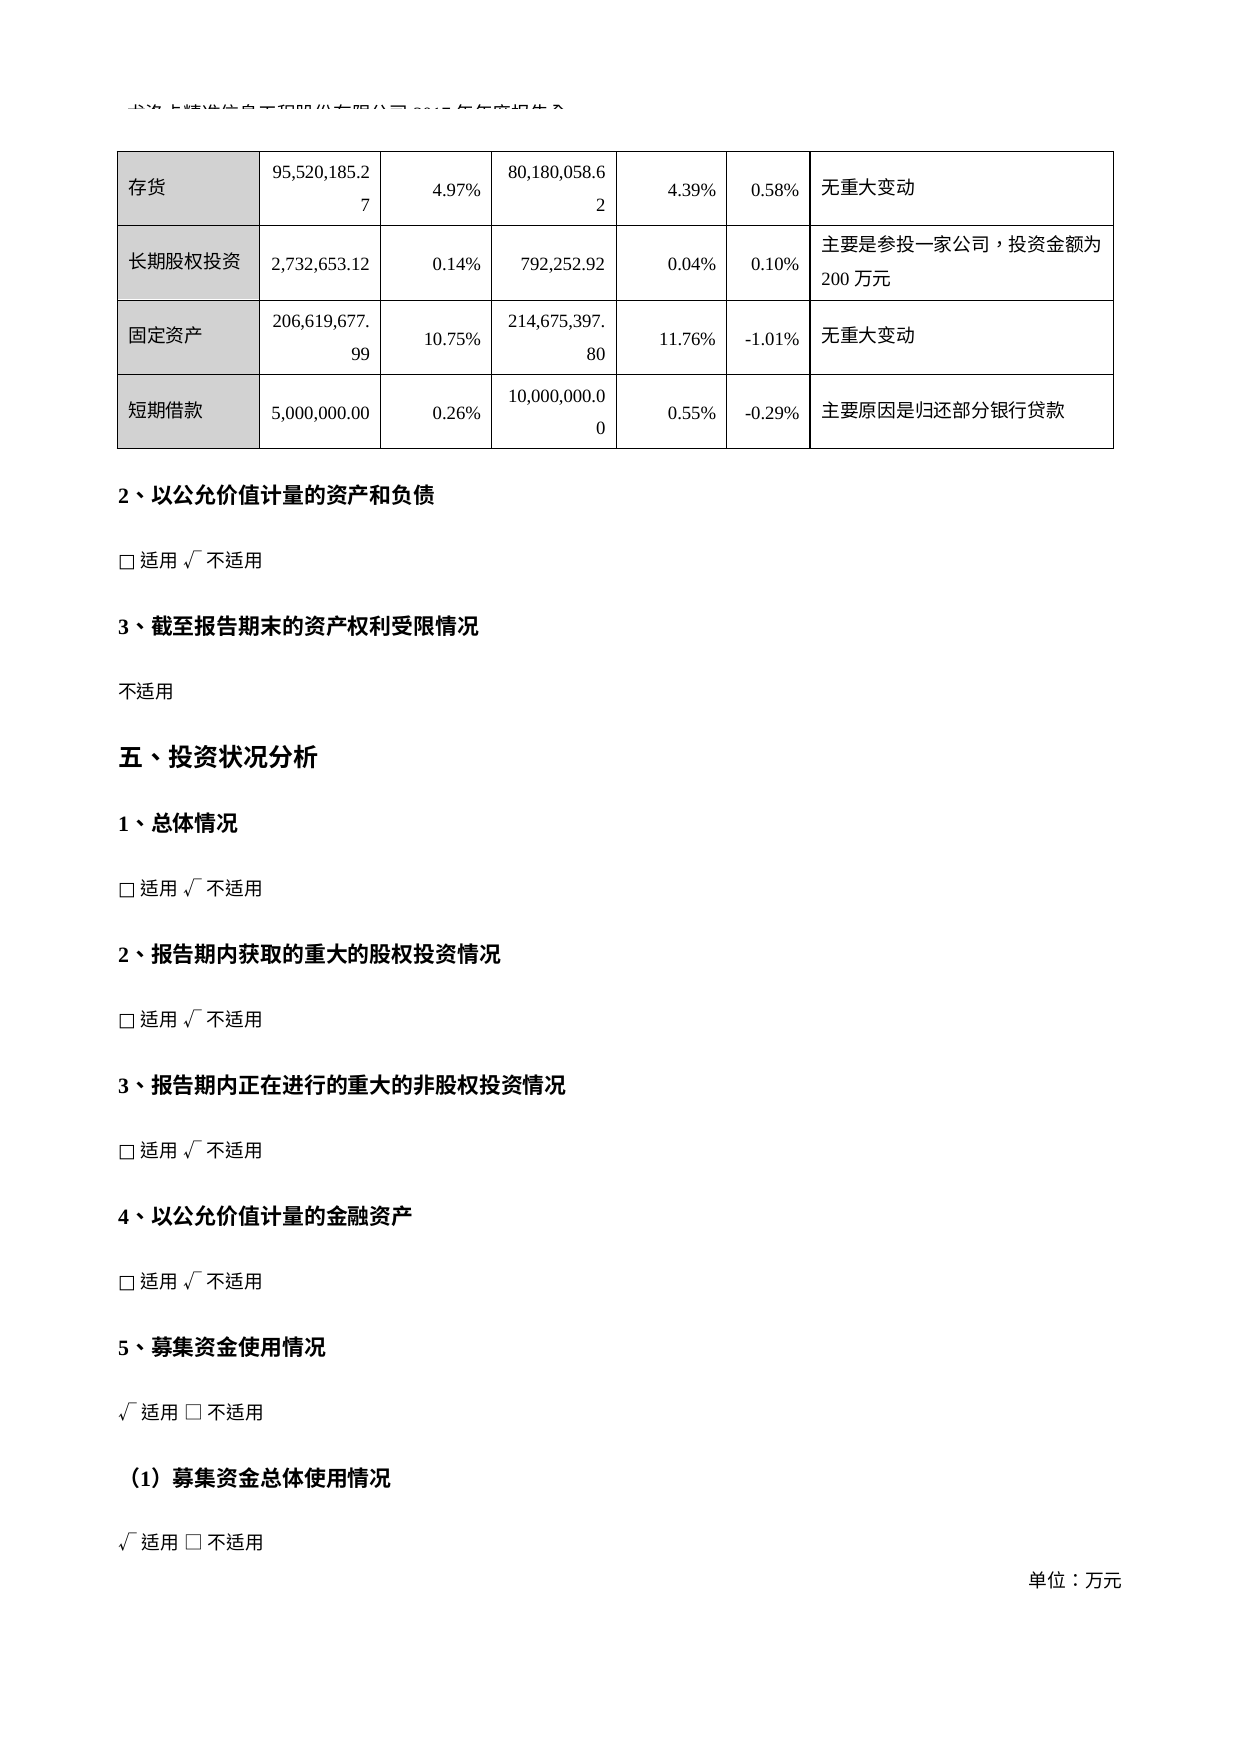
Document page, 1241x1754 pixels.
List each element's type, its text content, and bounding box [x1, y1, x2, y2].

subtitle 5、募集资金使用情况 [118, 1332, 1118, 1362]
table_cell 主要是参投一家公司，投资金额为 200 万元 [811, 226, 1113, 299]
text □ 适用 √ 不适用 [118, 547, 1118, 573]
table_header 存货 [118, 152, 259, 225]
table_header 无重大变动 [811, 152, 1113, 225]
text □ 适用 √ 不适用 [118, 876, 1118, 901]
table_header 0.58% [727, 152, 809, 225]
table_cell 792,252.92 [492, 226, 616, 299]
table_cell 10.75% [381, 301, 491, 374]
text □ 适用 √ 不适用 [118, 1137, 1118, 1163]
subtitle 2、以公允价值计量的资产和负债 [118, 480, 1118, 510]
table_cell 主要原因是归还部分银行贷款 [811, 375, 1113, 448]
table_cell 10,000,000.0 0 [492, 375, 616, 448]
table_cell -0.29% [727, 375, 809, 448]
table_header 80,180,058.6 2 [492, 152, 616, 225]
table_header 4.97% [381, 152, 491, 225]
table_cell 5,000,000.00 [260, 375, 380, 448]
text 单位：万元 [106, 1567, 1122, 1593]
subtitle 4、以公允价值计量的金融资产 [118, 1201, 1118, 1231]
table_header 4.39% [617, 152, 726, 225]
subtitle 2、报告期内获取的重大的股权投资情况 [118, 939, 1118, 969]
subtitle 五、投资状况分析 [118, 739, 1118, 773]
subtitle 3、报告期内正在进行的重大的非股权投资情况 [118, 1070, 1118, 1100]
subtitle 1、总体情况 [118, 808, 1118, 838]
table_cell 长期股权投资 [118, 226, 259, 299]
table_cell 固定资产 [118, 301, 259, 374]
table_cell 206,619,677. 99 [260, 301, 380, 374]
table_cell 214,675,397. 80 [492, 301, 616, 374]
table_cell 11.76% [617, 301, 726, 374]
subtitle （1）募集资金总体使用情况 [118, 1463, 1118, 1492]
text 不适用 [118, 678, 1118, 704]
text □ 适用 √ 不适用 [118, 1007, 1118, 1032]
table_cell 0.10% [727, 226, 809, 299]
table_cell 短期借款 [118, 375, 259, 448]
table_cell -1.01% [727, 301, 809, 374]
table_cell 2,732,653.12 [260, 226, 380, 299]
table_cell 0.04% [617, 226, 726, 299]
subtitle 3、截至报告期末的资产权利受限情况 [118, 611, 1118, 641]
table_header 95,520,185.2 7 [260, 152, 380, 225]
table_cell 0.26% [381, 375, 491, 448]
text √ 适用 □ 不适用 [118, 1399, 1118, 1425]
table_cell 无重大变动 [811, 301, 1113, 374]
text √ 适用 □ 不适用 [118, 1529, 1118, 1555]
text □ 适用 √ 不适用 [118, 1268, 1118, 1294]
table_cell 0.55% [617, 375, 726, 448]
table_cell 0.14% [381, 226, 491, 299]
